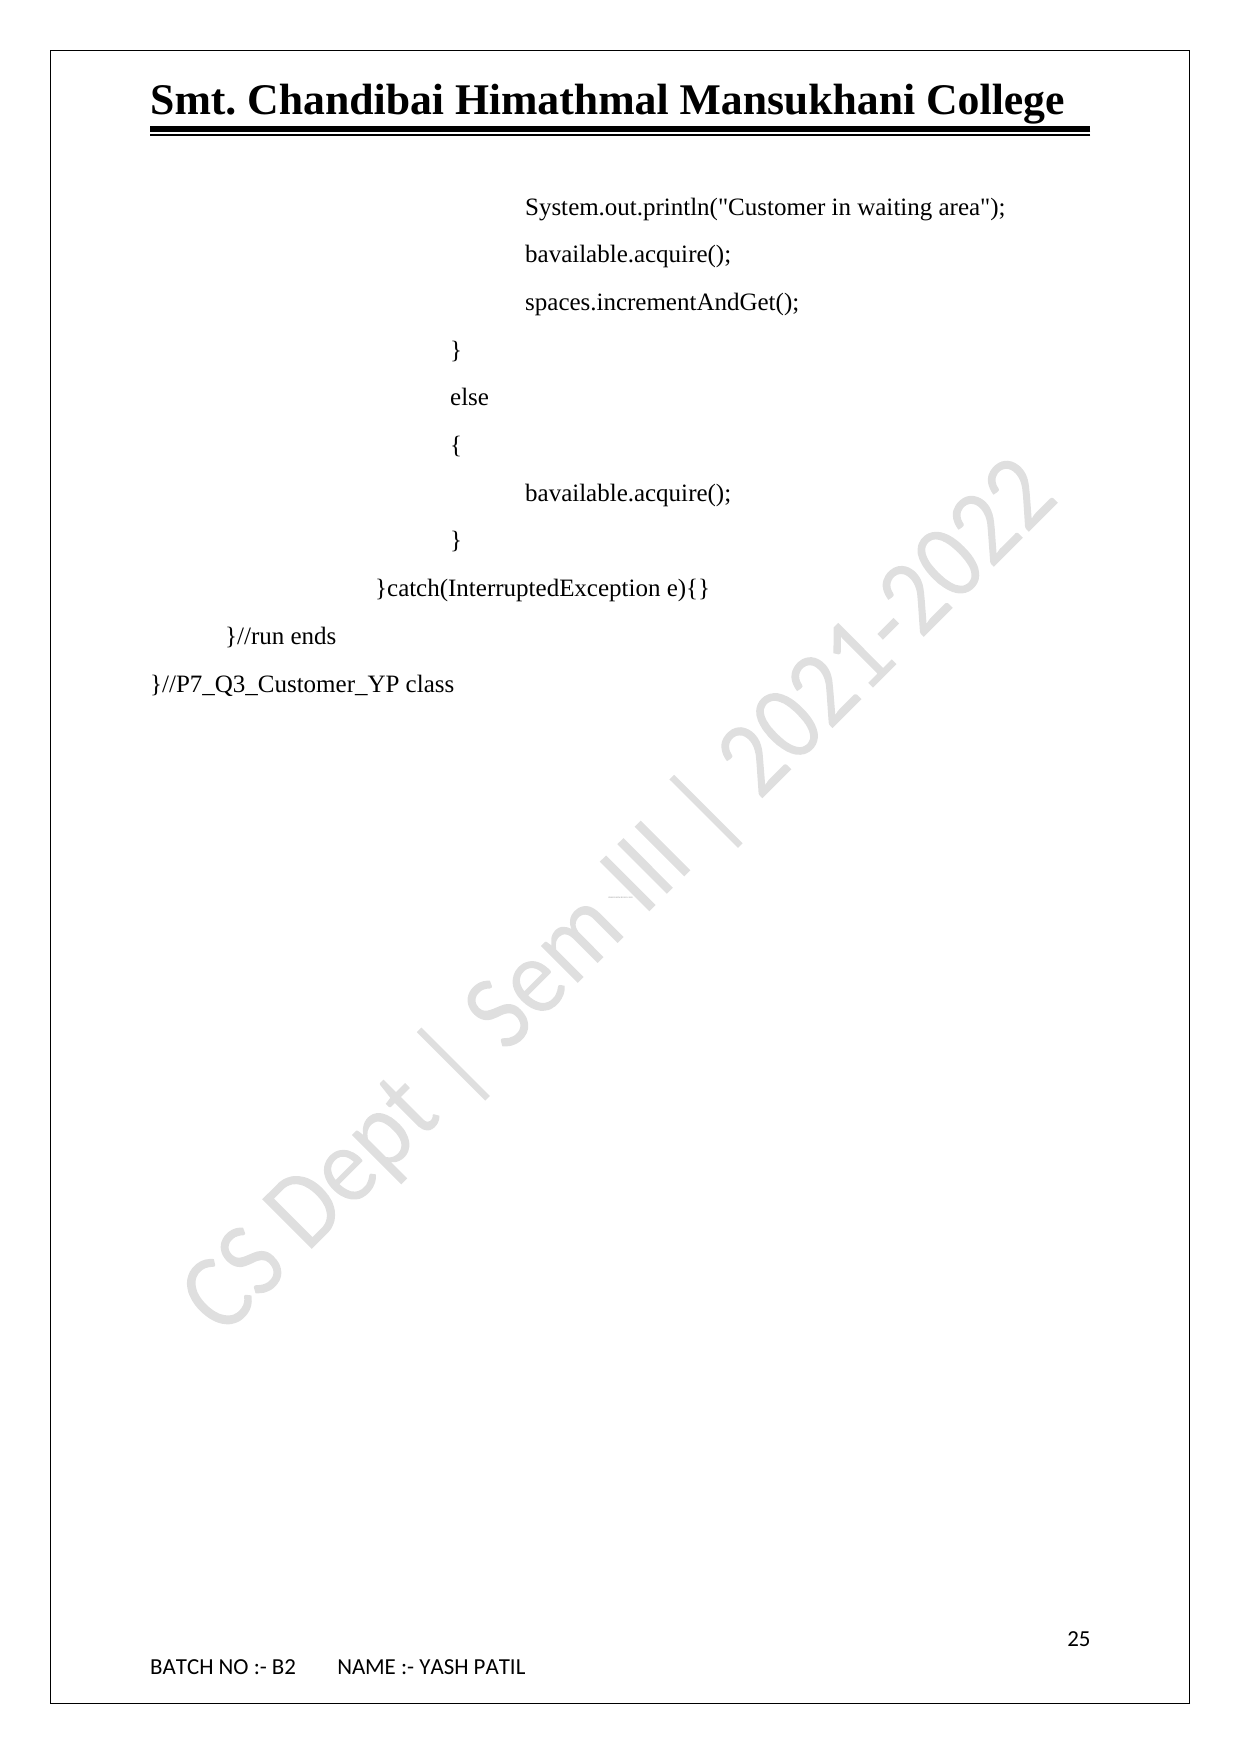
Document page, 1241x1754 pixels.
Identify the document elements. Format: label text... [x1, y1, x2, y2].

text } [150, 335, 1090, 363]
text bavailable.acquire(); [150, 239, 1090, 268]
text }//run ends [150, 621, 1090, 650]
text spaces.incrementAndGet(); [150, 287, 1090, 316]
text else [150, 382, 1090, 411]
text bavailable.acquire(); [150, 478, 1090, 507]
text System.out.println("Customer in waiting area"); [150, 192, 1090, 220]
text }catch(InterruptedException e){} [150, 573, 1090, 602]
text } [150, 526, 1090, 554]
text }//P7_Q3_Customer_YP class [150, 669, 1090, 697]
text { [150, 430, 1090, 459]
